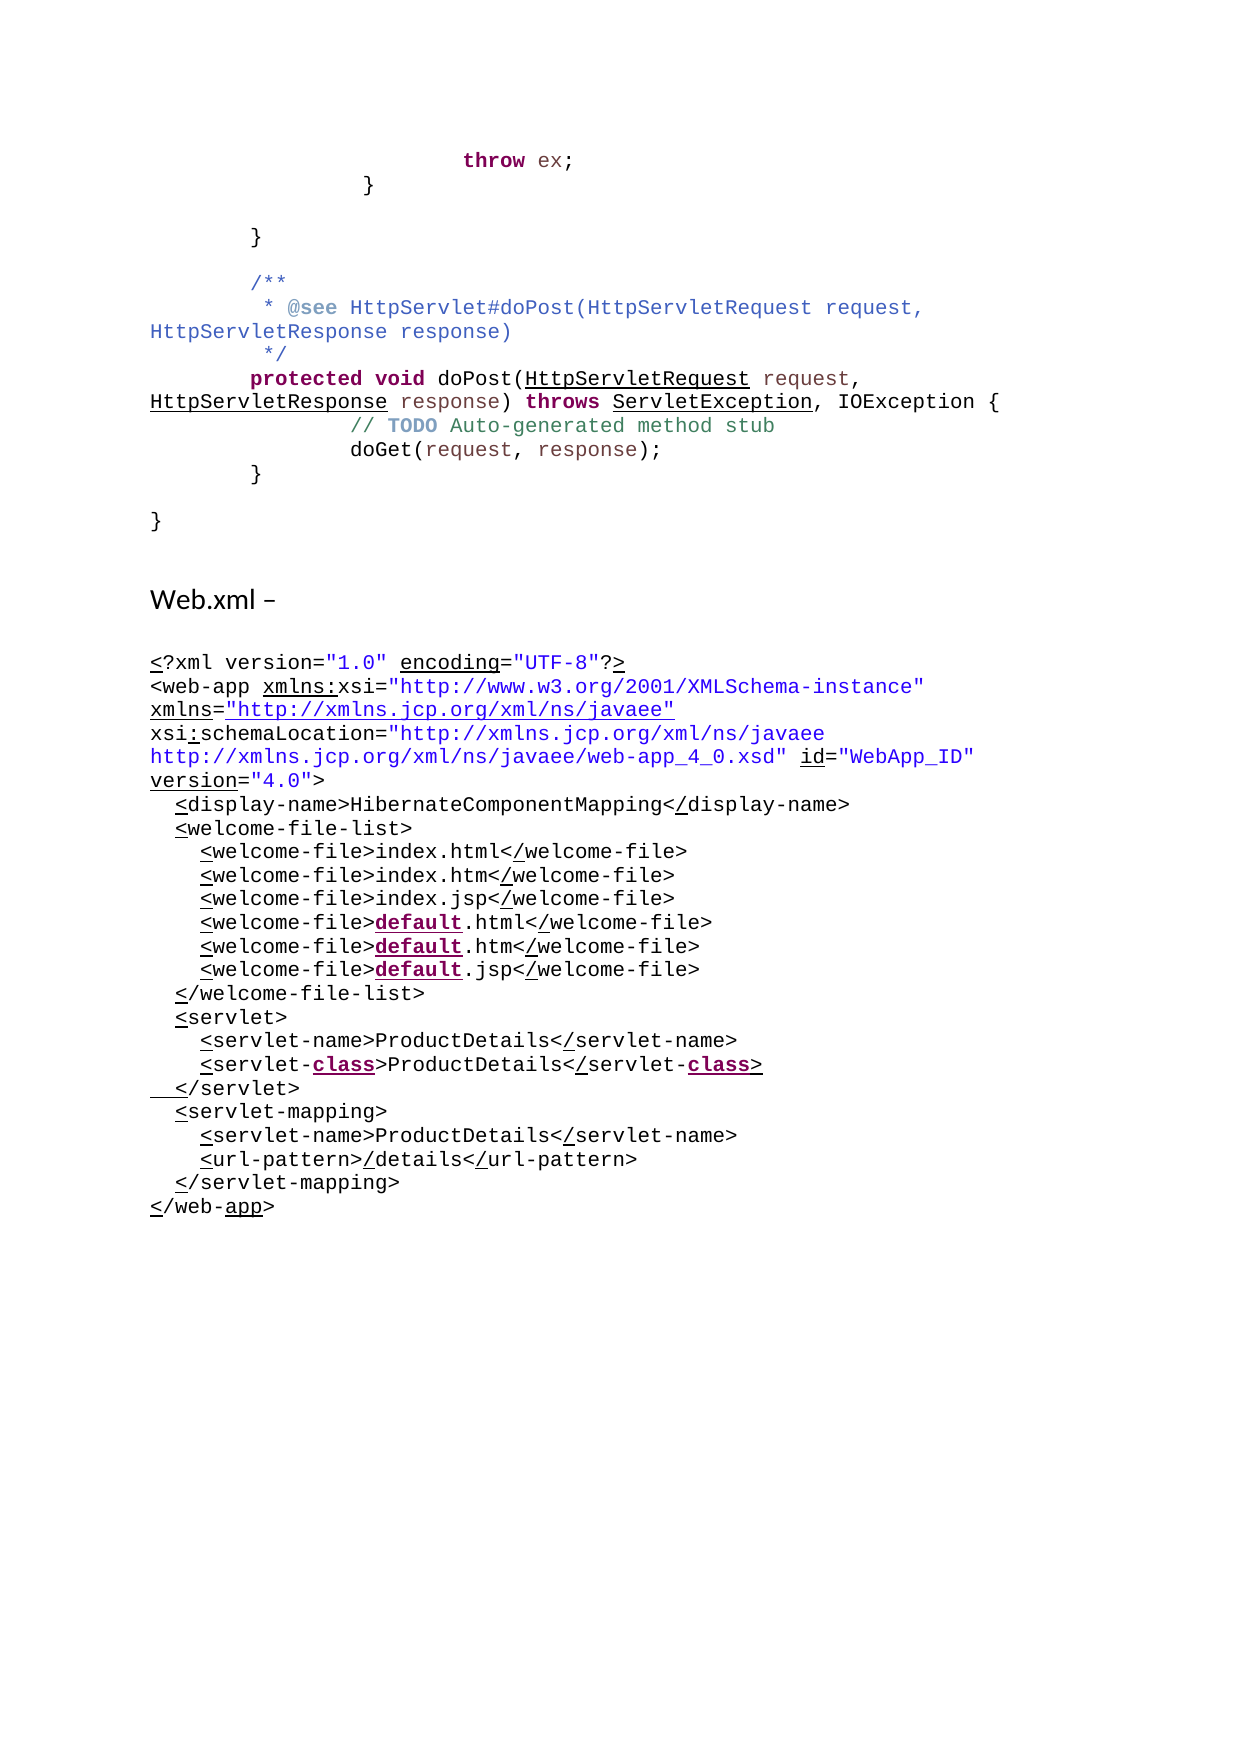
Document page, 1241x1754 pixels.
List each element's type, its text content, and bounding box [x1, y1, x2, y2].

text * @see HttpServlet#doPost(HttpServletRequest request, HttpServletResponse response) [150, 297, 1090, 344]
text } [150, 174, 1090, 197]
text <welcome-file>default.jsp</welcome-file> [150, 959, 1090, 983]
text </servlet> [150, 1078, 1090, 1101]
text doGet(request, response); [150, 439, 1090, 462]
text */ [150, 344, 1090, 368]
text <servlet-class>ProductDetails</servlet-class> [150, 1054, 1090, 1078]
text // TODO Auto-generated method stub [150, 415, 1090, 439]
text Web.xml – [150, 581, 1090, 616]
text </web-app> [150, 1196, 1090, 1219]
text <welcome-file>index.html</welcome-file> [150, 841, 1090, 865]
text <welcome-file>default.html</welcome-file> [150, 912, 1090, 936]
text protected void doPost(HttpServletRequest request, HttpServletResponse response) throws ServletException, IOException { [150, 368, 1090, 415]
text <welcome-file>index.jsp</welcome-file> [150, 888, 1090, 912]
text <servlet-name>ProductDetails</servlet-name> [150, 1030, 1090, 1054]
text } [150, 226, 1090, 250]
text } [150, 462, 1090, 486]
text throw ex; [150, 150, 1090, 174]
text } [150, 510, 1090, 533]
text <welcome-file-list> [150, 817, 1090, 841]
text </servlet-mapping> [150, 1172, 1090, 1196]
text <servlet> [150, 1007, 1090, 1030]
text <servlet-name>ProductDetails</servlet-name> [150, 1125, 1090, 1148]
text <servlet-mapping> [150, 1101, 1090, 1125]
text <welcome-file>default.htm</welcome-file> [150, 936, 1090, 959]
text /** [150, 273, 1090, 297]
text <display-name>HibernateComponentMapping</display-name> [150, 794, 1090, 817]
text <?xml version="1.0" encoding="UTF-8"?> [150, 652, 1090, 676]
text <web-app xmlns:xsi="http://www.w3.org/2001/XMLSchema-instance" xmlns="http://xmlns.jcp.org/xml/ns/javaee" xsi:schemaLocation="http://xmlns.jcp.org/xml/ns/javaee http://xmlns.jcp.org/xml/ns/javaee/web-app_4_0.xsd" id="WebApp_ID" version="4.0"> [150, 676, 1090, 794]
text </welcome-file-list> [150, 983, 1090, 1007]
text <url-pattern>/details</url-pattern> [150, 1148, 1090, 1172]
text <welcome-file>index.htm</welcome-file> [150, 865, 1090, 888]
